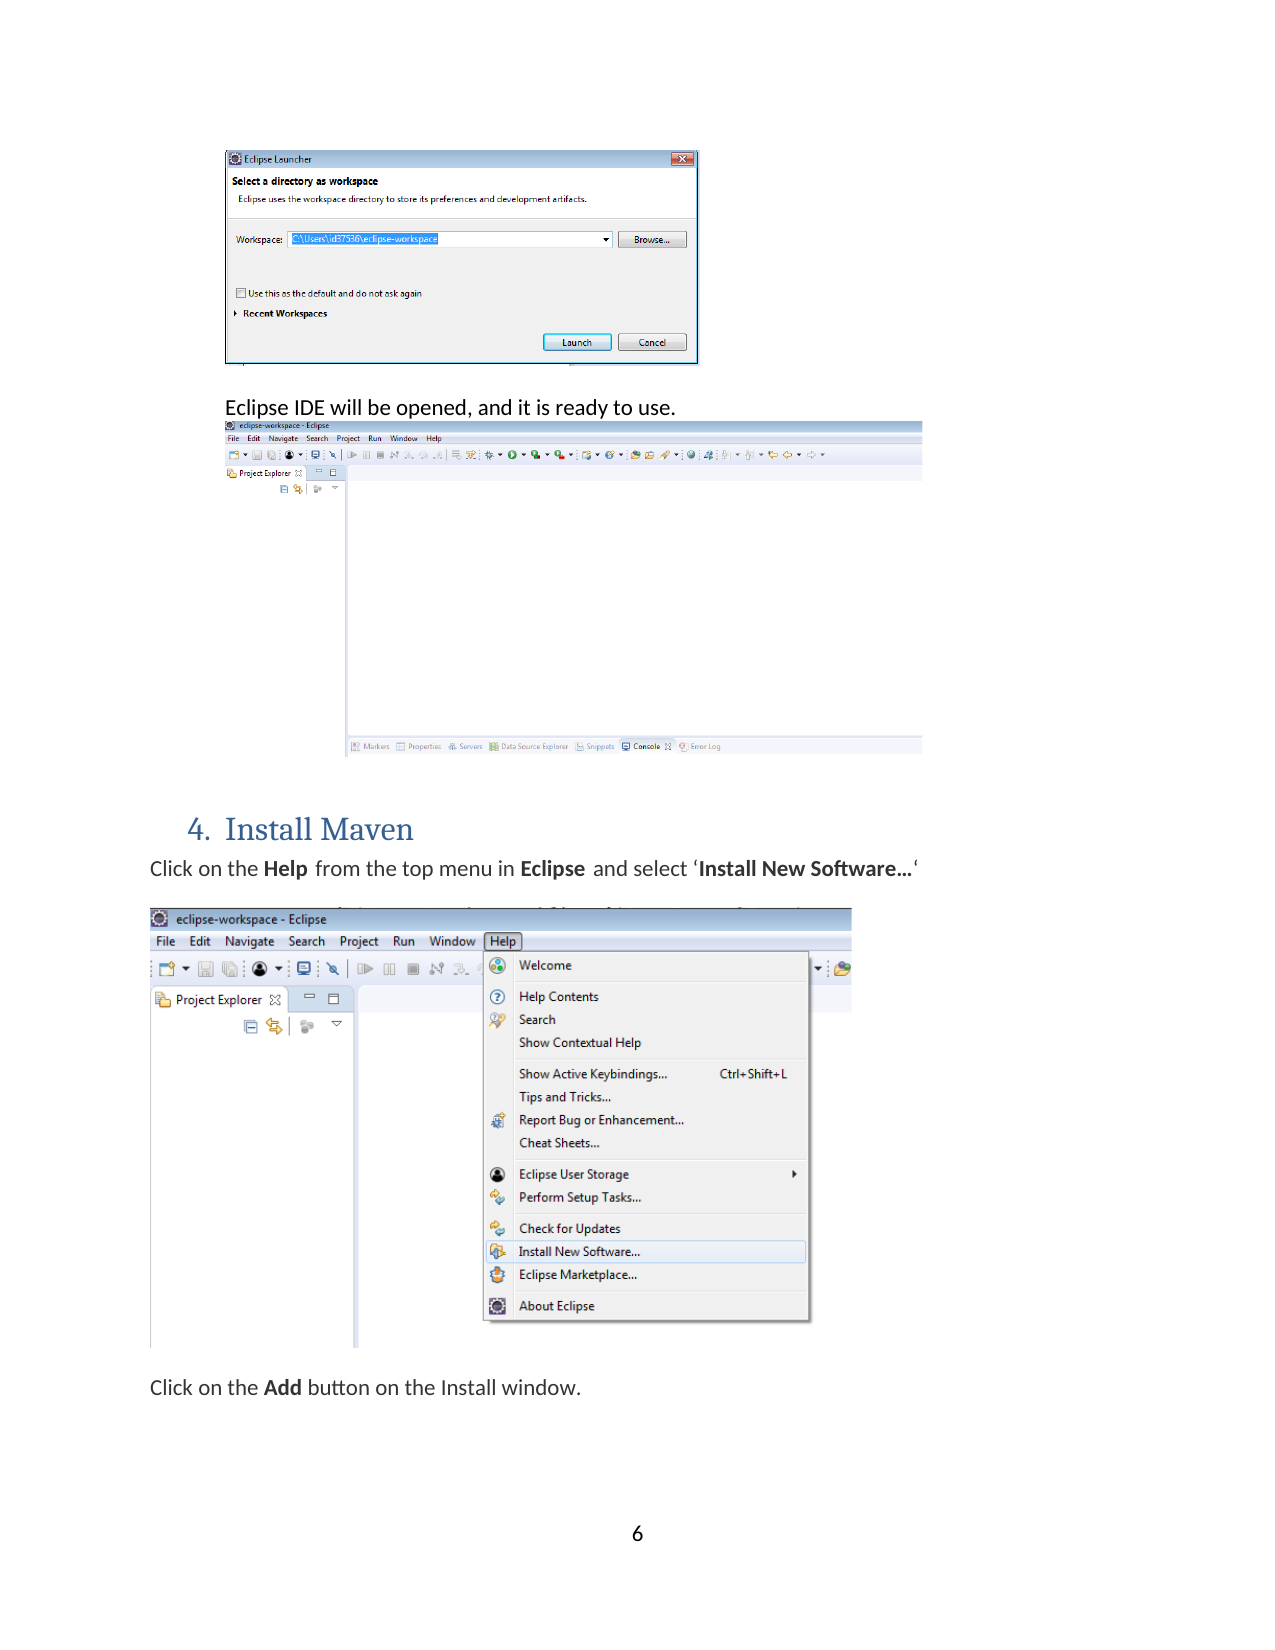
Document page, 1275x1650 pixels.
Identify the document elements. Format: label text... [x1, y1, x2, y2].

picture [225, 150, 700, 366]
text Click on the Add button on the Install window. [150, 1373, 1125, 1401]
picture [225, 421, 923, 757]
list Eclipse IDE will be opened, and it is ready to use. [225, 393, 1125, 422]
picture [150, 907, 852, 1348]
subtitle Install Maven [187, 810, 1125, 848]
text Click on the Help from the top menu in Eclipse and select ‘Install New Software…‘ [150, 854, 1125, 882]
